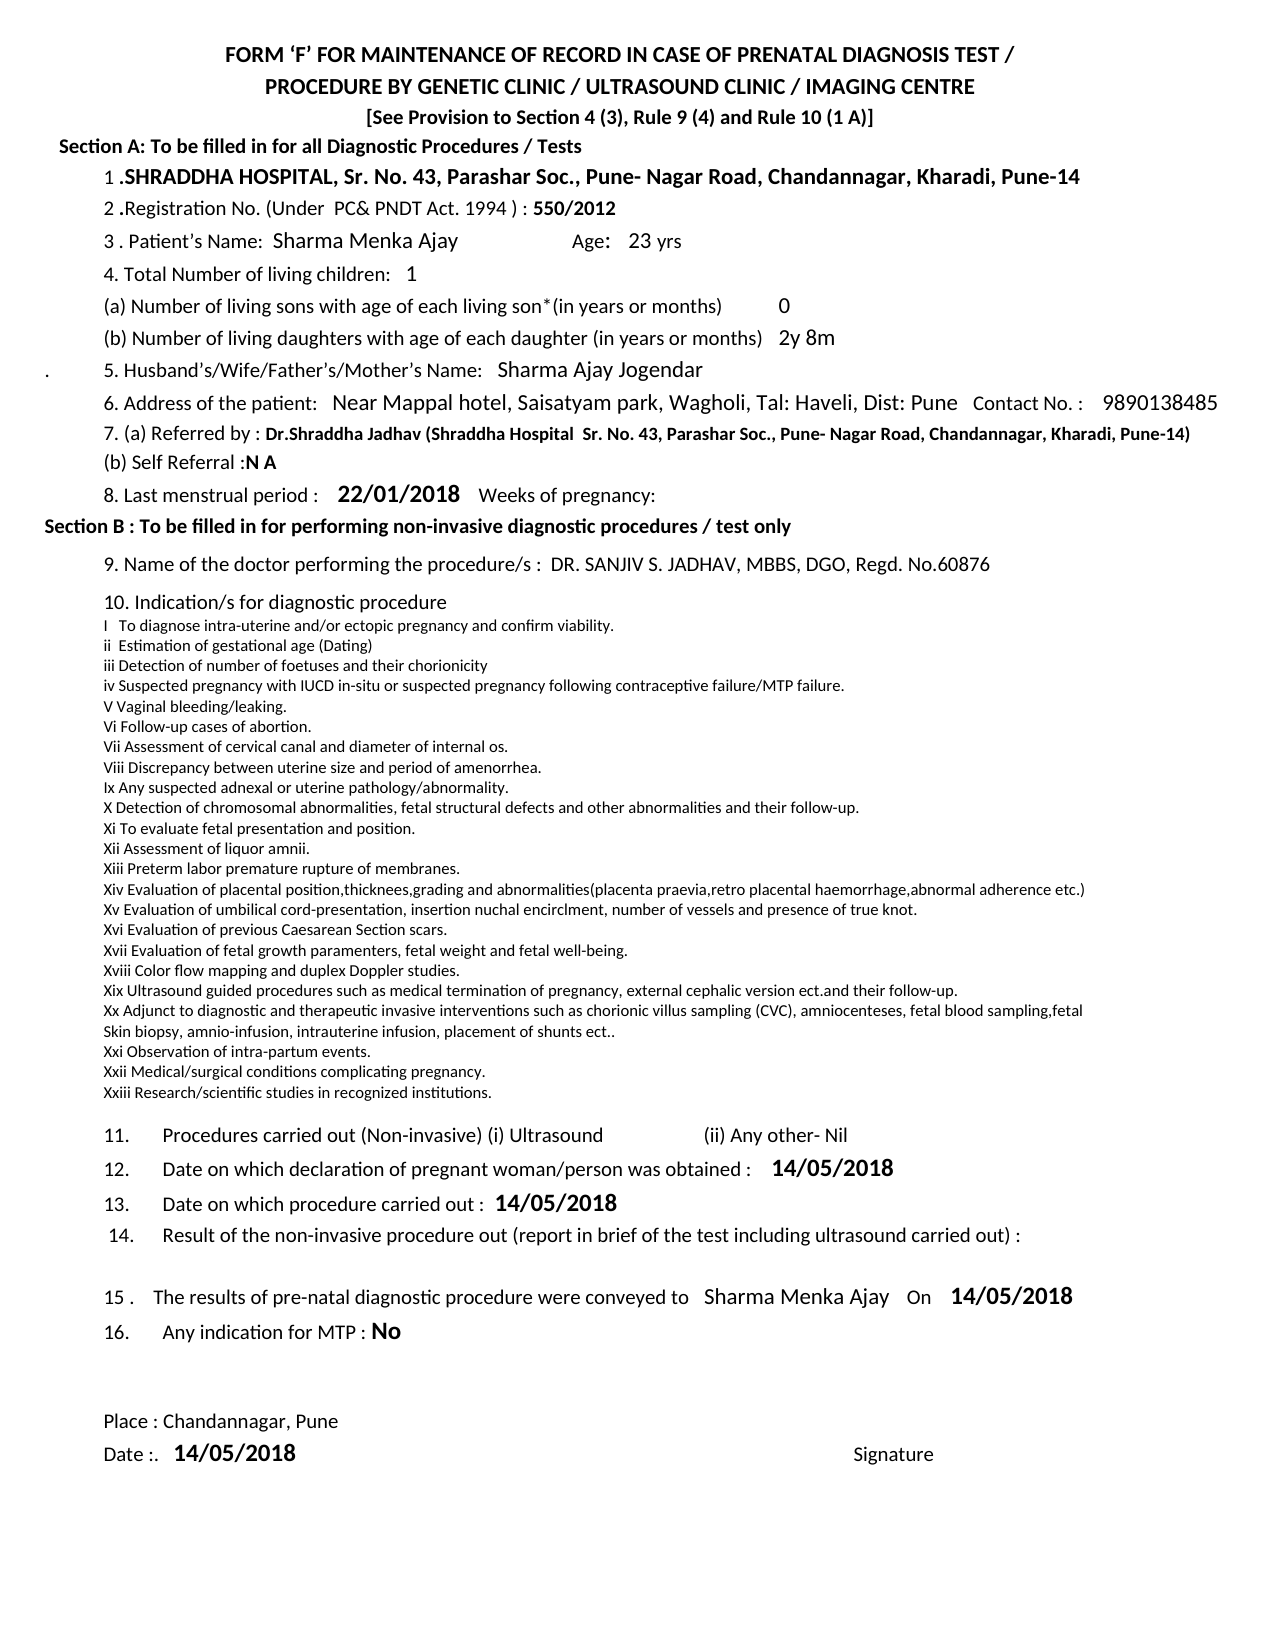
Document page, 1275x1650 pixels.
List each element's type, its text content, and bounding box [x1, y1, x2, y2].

text Xxii Medical/surgical conditions complicating pregnancy. [0, 1062, 1275, 1082]
text 14. Result of the non-invasive procedure out (report in brief of the test including ultrasound carried out) : [103, 1222, 1226, 1247]
text Date :. Signature [0, 1438, 1275, 1468]
text . 5. Husband’s/Wife/Father’s/Mother’s Name: [44, 355, 1255, 383]
text Xii Assessment of liquor amnii. [0, 838, 1196, 858]
text [See Provision to Section 4 (3), Rule 9 (4) and Rule 10 (1 A)] [44, 104, 1196, 129]
text Ix Any suspected adnexal or uterine pathology/abnormality. [0, 777, 1196, 798]
text Vi Follow-up cases of abortion. [0, 716, 1196, 737]
text Xi To evaluate fetal presentation and position. [0, 818, 1196, 838]
text Skin biopsy, amnio-infusion, intrauterine infusion, placement of shunts ect.. [0, 1021, 1275, 1041]
text Section B : To be filled in for performing non-invasive diagnostic procedures / test only [44, 513, 1255, 538]
text 12. Date on which declaration of pregnant woman/person was obtained : [0, 1152, 1275, 1182]
text PROCEDURE BY GENETIC CLINIC / ULTRASOUND CLINIC / IMAGING CENTRE [44, 72, 1196, 100]
text FORM ‘F’ FOR MAINTENANCE OF RECORD IN CASE OF PRENATAL DIAGNOSIS TEST / [44, 40, 1196, 68]
text 11. Procedures carried out (Non-invasive) (i) Ultrasound (ii) Any other- Nil [0, 1123, 1275, 1148]
text I To diagnose intra-uterine and/or ectopic pregnancy and confirm viability. [75, 615, 1255, 635]
text X Detection of chromosomal abnormalities, fetal structural defects and other abnormalities and their follow-up. [0, 798, 1196, 818]
text 4. Total Number of living children: [44, 259, 1196, 287]
text (b) Self Referral :N A [44, 449, 1255, 474]
text 15 . The results of pre-natal diagnostic procedure were conveyed to On [0, 1280, 1275, 1311]
text 8. Last menstrual period : Weeks of pregnancy: [44, 478, 1255, 509]
text Place : Chandannagar, Pune [0, 1408, 1275, 1434]
text 10. Indication/s for diagnostic procedure [75, 589, 1255, 615]
text 7. (a) Referred by : Dr.Shraddha Jadhav (Shraddha Hospital Sr. No. 43, Parashar Soc., Pune- Nagar Road, Chandannagar, Kharadi, Pune-14) [44, 420, 1255, 445]
text Xx Adjunct to diagnostic and therapeutic invasive interventions such as chorionic villus sampling (CVC), amniocenteses, fetal blood sampling,fetal [0, 1001, 1275, 1021]
text 3 . Patient’s Name: Age: yrs [44, 224, 1166, 254]
text Xv Evaluation of umbilical cord-presentation, insertion nuchal encirclment, number of vessels and presence of true knot. [0, 899, 1275, 919]
text Xvii Evaluation of fetal growth paramenters, fetal weight and fetal well-being. [0, 940, 1275, 960]
text 1 .SHRADDHA HOSPITAL, Sr. No. 43, Parashar Soc., Pune- Nagar Road, Chandannagar, Kharadi, Pune-14 [44, 162, 1196, 191]
text 13. Date on which procedure carried out : [0, 1187, 1275, 1217]
text Xix Ultrasound guided procedures such as medical termination of pregnancy, external cephalic version ect.and their follow-up. [0, 980, 1275, 1001]
text 2 .Registration No. (Under PC& PNDT Act. 1994 ) : 550/2012 [44, 195, 1196, 220]
text Vii Assessment of cervical canal and diameter of internal os. [0, 737, 1196, 757]
text Xxi Observation of intra-partum events. [103, 1041, 1275, 1062]
text 9. Name of the doctor performing the procedure/s : DR. SANJIV S. JADHAV, MBBS, DGO, Regd. No.60876 [0, 551, 1255, 577]
text 16. Any indication for MTP : No [0, 1315, 1275, 1346]
text Xxiii Research/scientific studies in recognized institutions. [0, 1082, 1275, 1102]
text (b) Number of living daughters with age of each daughter (in years or months) [44, 323, 1255, 351]
text 6. Address of the patient: Contact No. : [103, 388, 1255, 416]
text ii Estimation of gestational age (Dating) [0, 635, 1196, 655]
text iv Suspected pregnancy with IUCD in-situ or suspected pregnancy following contraceptive failure/MTP failure. [0, 676, 1196, 696]
text (a) Number of living sons with age of each living son*(in years or months) [44, 291, 1255, 319]
text Viii Discrepancy between uterine size and period of amenorrhea. [0, 757, 1196, 777]
text Xiii Preterm labor premature rupture of membranes. [0, 858, 1196, 879]
text iii Detection of number of foetuses and their chorionicity [0, 655, 1196, 676]
text Xvi Evaluation of previous Caesarean Section scars. [0, 919, 1275, 940]
text V Vaginal bleeding/leaking. [0, 696, 1196, 716]
text Xiv Evaluation of placental position,thicknees,grading and abnormalities(placenta praevia,retro placental haemorrhage,abnormal adherence etc.) [0, 879, 1275, 899]
text Xviii Color flow mapping and duplex Doppler studies. [0, 960, 1275, 980]
text Section A: To be filled in for all Diagnostic Procedures / Tests [44, 133, 1196, 159]
